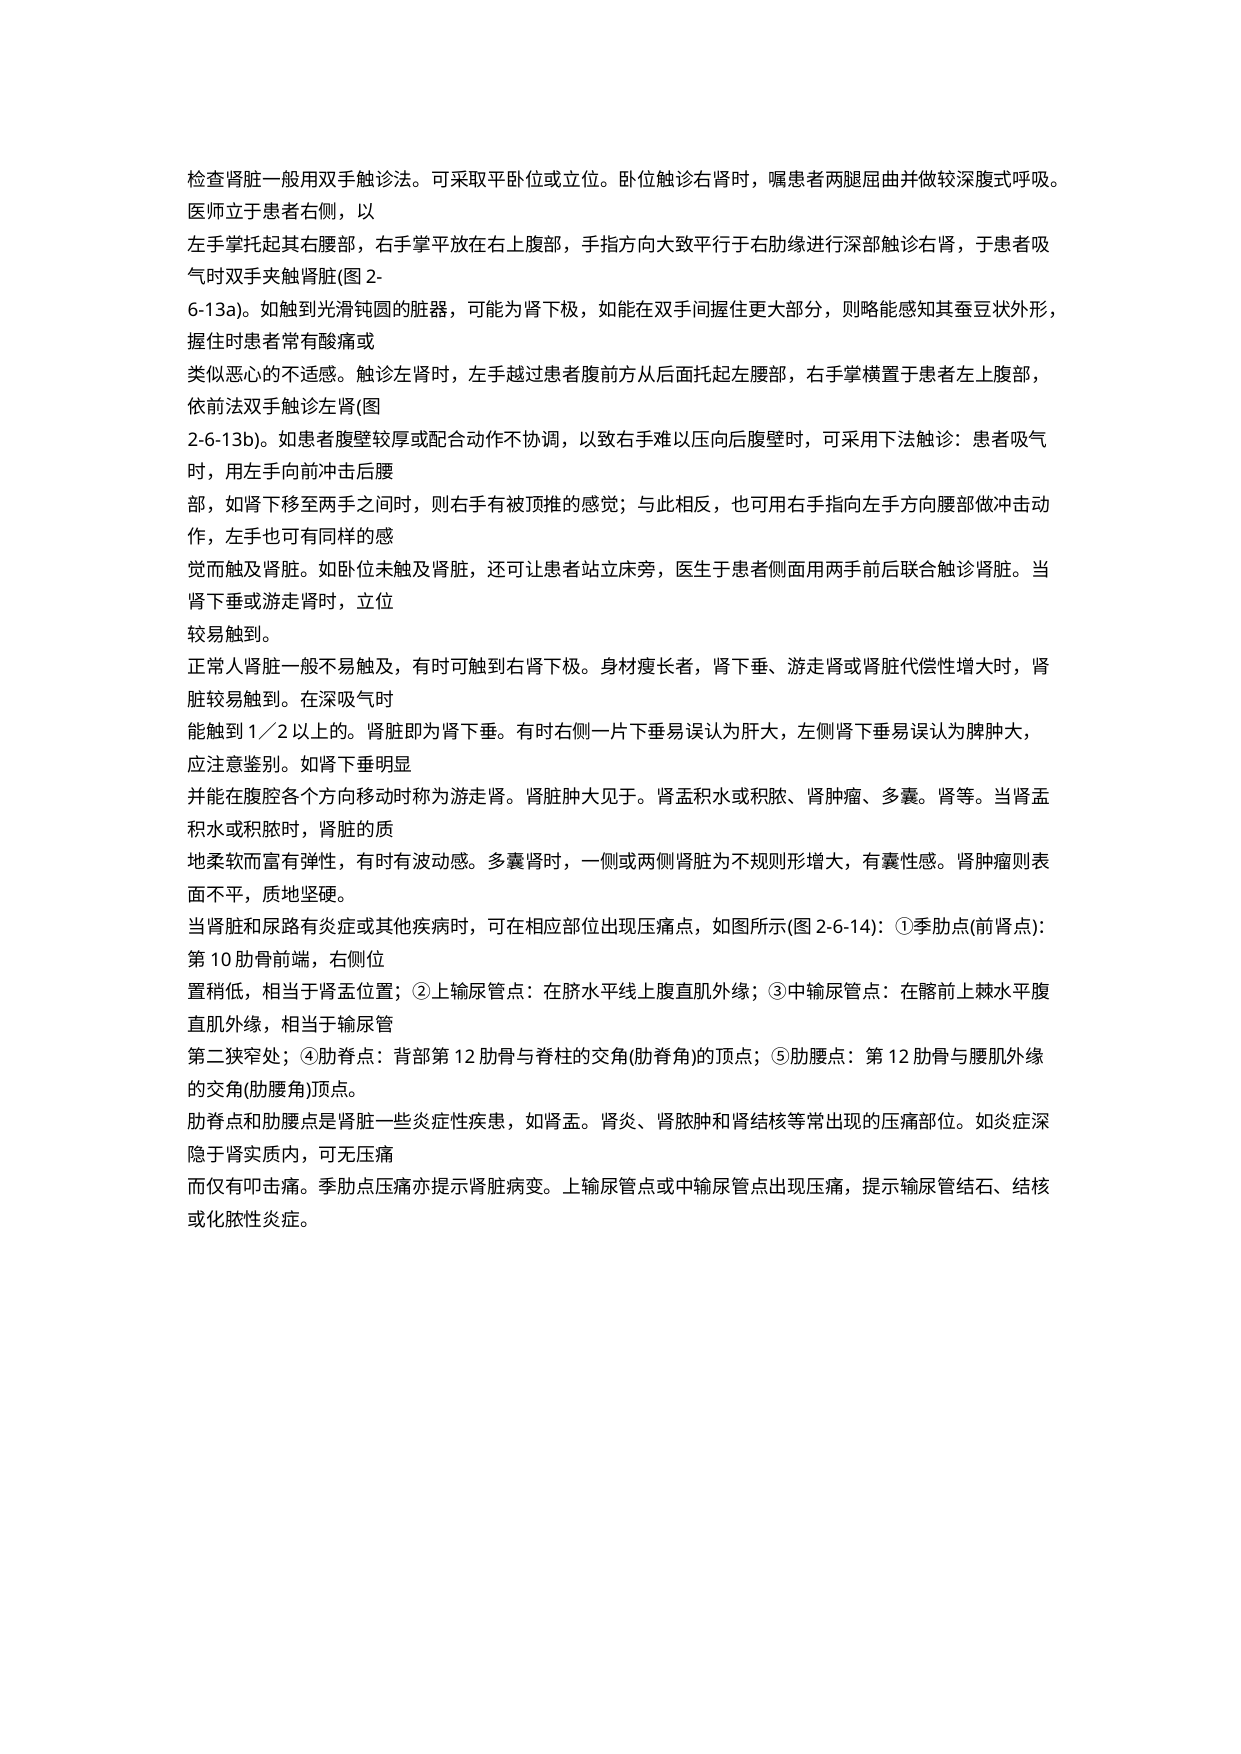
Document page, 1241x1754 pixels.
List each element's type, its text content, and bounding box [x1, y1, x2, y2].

text 类似恶心的不适感。触诊左肾时，左手越过患者腹前方从后面托起左腰部，右手掌横置于患者左上腹部，依前法双手触诊左肾(图 [187, 357, 1053, 422]
text 第二狭窄处；④肋脊点：背部第12肋骨与脊柱的交角(肋脊角)的顶点；⑤肋腰点：第12肋骨与腰肌外缘的交角(肋腰角)顶点。 [187, 1039, 1053, 1104]
text 较易触到。 [187, 617, 1053, 649]
text 2-6-13b)。如患者腹壁较厚或配合动作不协调，以致右手难以压向后腹壁时，可采用下法触诊：患者吸气时，用左手向前冲击后腰 [187, 422, 1053, 487]
text 而仅有叩击痛。季肋点压痛亦提示肾脏病变。上输尿管点或中输尿管点出现压痛，提示输尿管结石、结核或化脓性炎症。 [187, 1169, 1053, 1234]
text 当肾脏和尿路有炎症或其他疾病时，可在相应部位出现压痛点，如图所示(图2-6-14)：①季肋点(前肾点)：第10肋骨前端，右侧位 [187, 909, 1053, 974]
text 置稍低，相当于肾盂位置；②上输尿管点：在脐水平线上腹直肌外缘；③中输尿管点：在髂前上棘水平腹直肌外缘，相当于输尿管 [187, 974, 1053, 1039]
text 肋脊点和肋腰点是肾脏一些炎症性疾患，如肾盂。肾炎、肾脓肿和肾结核等常出现的压痛部位。如炎症深隐于肾实质内，可无压痛 [187, 1104, 1053, 1169]
text 部，如肾下移至两手之间时，则右手有被顶推的感觉；与此相反，也可用右手指向左手方向腰部做冲击动作，左手也可有同样的感 [187, 487, 1053, 552]
text 地柔软而富有弹性，有时有波动感。多囊肾时，一侧或两侧肾脏为不规则形增大，有囊性感。肾肿瘤则表面不平，质地坚硬。 [187, 844, 1053, 909]
text 能触到1／2以上的。肾脏即为肾下垂。有时右侧一片下垂易误认为肝大，左侧肾下垂易误认为脾肿大，应注意鉴别。如肾下垂明显 [187, 714, 1053, 779]
text 左手掌托起其右腰部，右手掌平放在右上腹部，手指方向大致平行于右肋缘进行深部触诊右肾，于患者吸气时双手夹触肾脏(图2- [187, 227, 1053, 292]
text 检查肾脏一般用双手触诊法。可采取平卧位或立位。卧位触诊右肾时，嘱患者两腿屈曲并做较深腹式呼吸。医师立于患者右侧，以 [187, 162, 1053, 227]
text 觉而触及肾脏。如卧位未触及肾脏，还可让患者站立床旁，医生于患者侧面用两手前后联合触诊肾脏。当肾下垂或游走肾时，立位 [187, 552, 1053, 617]
text 并能在腹腔各个方向移动时称为游走肾。肾脏肿大见于。肾盂积水或积脓、肾肿瘤、多囊。肾等。当肾盂积水或积脓时，肾脏的质 [187, 779, 1053, 844]
text 正常人肾脏一般不易触及，有时可触到右肾下极。身材瘦长者，肾下垂、游走肾或肾脏代偿性增大时，肾脏较易触到。在深吸气时 [187, 649, 1053, 714]
text 6-13a)。如触到光滑钝圆的脏器，可能为肾下极，如能在双手间握住更大部分，则略能感知其蚕豆状外形，握住时患者常有酸痛或 [187, 292, 1053, 357]
